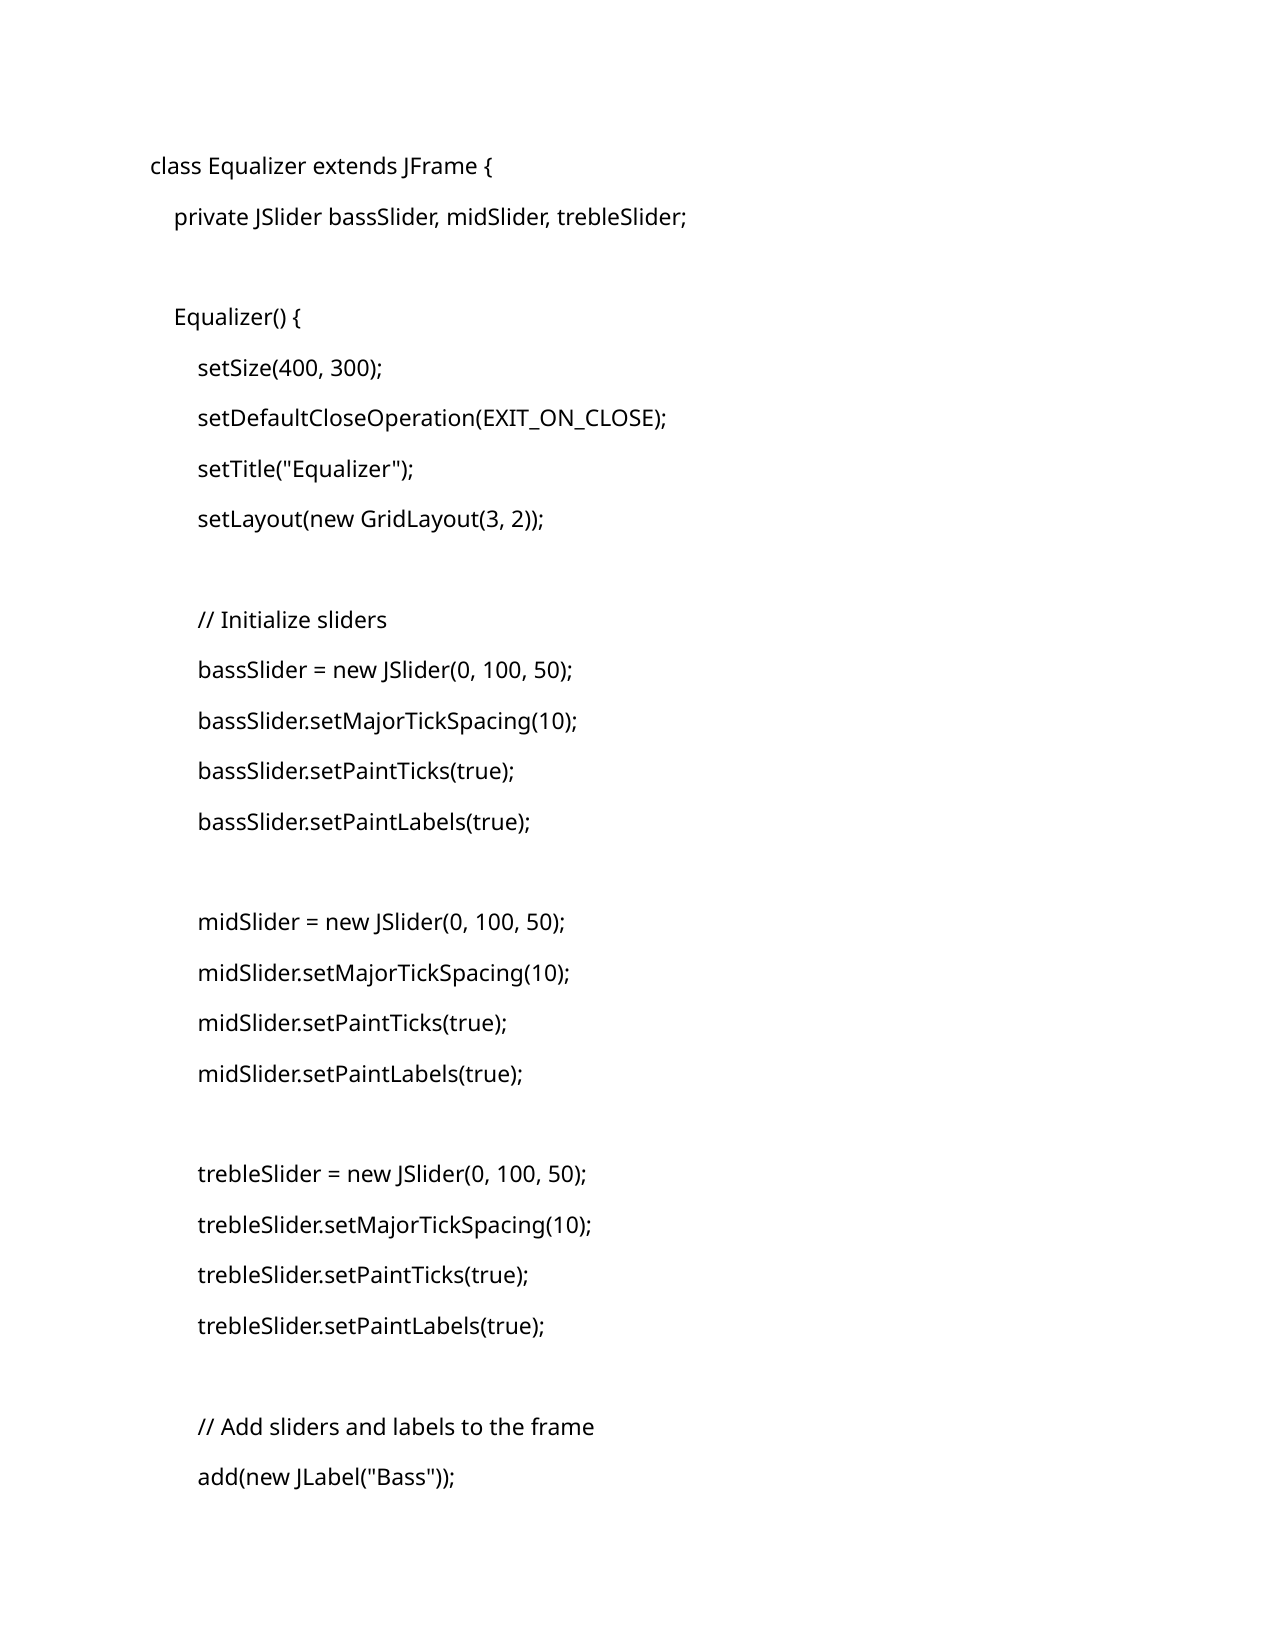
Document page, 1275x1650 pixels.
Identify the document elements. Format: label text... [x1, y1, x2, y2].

text trebleSlider.setMajorTickSpacing(10); [150, 1209, 1125, 1240]
text setTitle("Equalizer"); [150, 452, 1125, 484]
text // Add sliders and labels to the frame [150, 1410, 1125, 1442]
text Equalizer() { [150, 301, 1125, 332]
text midSlider.setMajorTickSpacing(10); [150, 957, 1125, 988]
text bassSlider.setPaintLabels(true); [150, 805, 1125, 837]
text setLayout(new GridLayout(3, 2)); [150, 503, 1125, 534]
text private JSlider bassSlider, midSlider, trebleSlider; [150, 200, 1125, 232]
text bassSlider = new JSlider(0, 100, 50); [150, 654, 1125, 685]
text midSlider = new JSlider(0, 100, 50); [150, 906, 1125, 937]
text midSlider.setPaintLabels(true); [150, 1057, 1125, 1089]
text bassSlider.setMajorTickSpacing(10); [150, 704, 1125, 736]
text class Equalizer extends JFrame { [150, 150, 1125, 181]
text midSlider.setPaintTicks(true); [150, 1007, 1125, 1038]
text trebleSlider.setPaintTicks(true); [150, 1259, 1125, 1290]
text // Initialize sliders [150, 604, 1125, 635]
text setDefaultCloseOperation(EXIT_ON_CLOSE); [150, 402, 1125, 433]
text trebleSlider = new JSlider(0, 100, 50); [150, 1158, 1125, 1189]
text add(new JLabel("Bass")); [150, 1461, 1125, 1492]
text bassSlider.setPaintTicks(true); [150, 755, 1125, 786]
text setSize(400, 300); [150, 352, 1125, 383]
text trebleSlider.setPaintLabels(true); [150, 1309, 1125, 1341]
